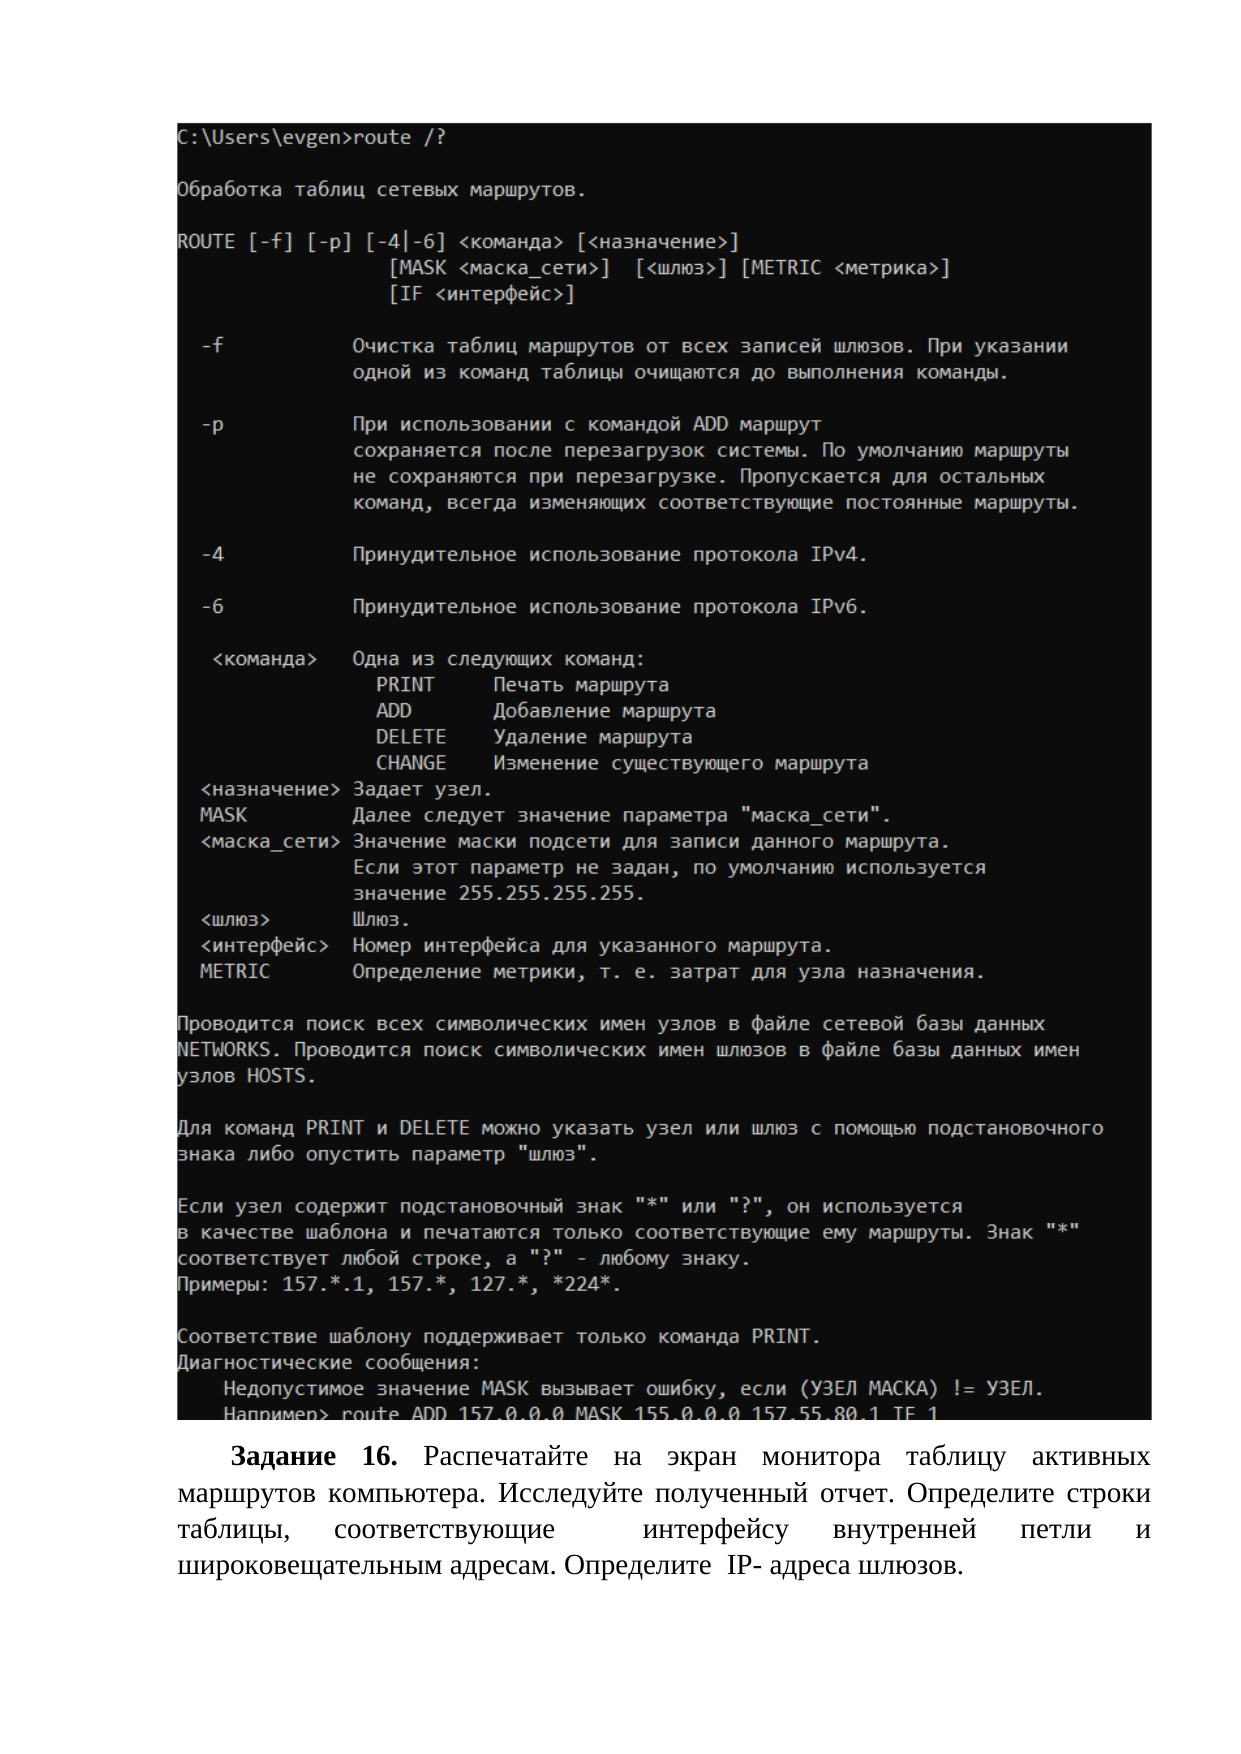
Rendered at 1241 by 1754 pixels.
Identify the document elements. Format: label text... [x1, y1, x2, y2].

text Задание 16. Распечатайте на экран монитора таблицу активных маршрутов компьютера. Исследуйте полученный отчет. Определите строки таблицы, соответствующие интерфейсу внутренней петли и широковещательным адресам. Определите IP- адреса шлюзов. [177, 1438, 1152, 1581]
picture [177, 118, 1152, 1420]
